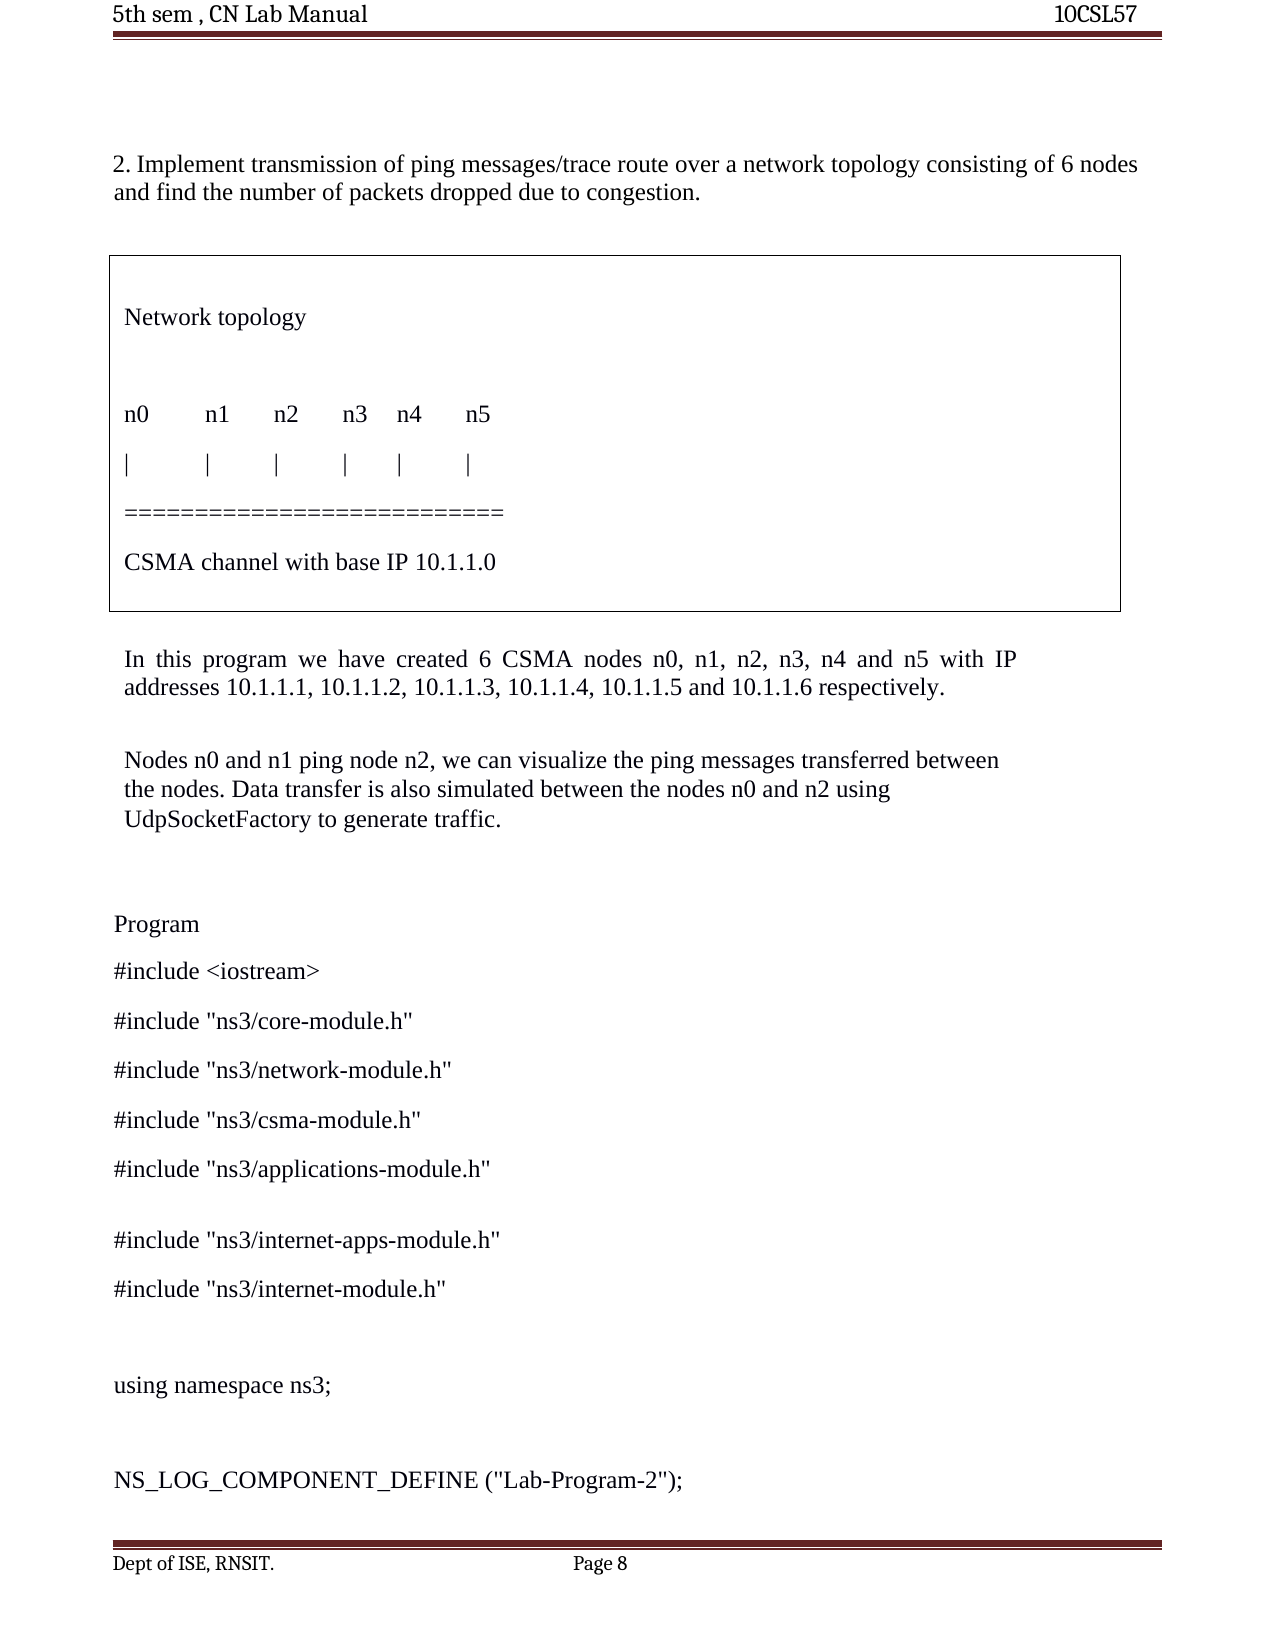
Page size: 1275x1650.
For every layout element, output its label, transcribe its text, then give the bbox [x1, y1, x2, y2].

list Implement transmission of ping messages/trace route over a network topology consisting of 6 nodes and find the number of packets dropped due to congestion. [112, 150, 1162, 206]
text n0 n1 n2 n3 n4 n5 [124, 399, 1162, 427]
text #include "ns3/csma-module.h" [113, 1105, 1162, 1134]
text | | | | | | [124, 448, 1162, 477]
text In this program we have created 6 CSMA nodes n0, n1, n2, n3, n4 and n5 with IP addresses 10.1.1.1, 10.1.1.2, 10.1.1.3, 10.1.1.4, 10.1.1.5 and 10.1.1.6 respectively. [124, 645, 1019, 701]
text #include "ns3/core-module.h" [113, 1006, 1162, 1034]
text #include "ns3/network-module.h" [113, 1055, 1162, 1084]
text =========================== [124, 498, 1162, 527]
text #include "ns3/internet-module.h" [113, 1274, 1162, 1303]
text #include <iostream> [113, 958, 1162, 985]
text #include "ns3/applications-module.h" [113, 1154, 1162, 1183]
text Program [113, 909, 1162, 938]
text #include "ns3/internet-apps-module.h" [113, 1225, 1162, 1254]
text NS_LOG_COMPONENT_DEFINE ("Lab-Program-2"); [113, 1465, 1162, 1494]
text Nodes n0 and n1 ping node n2, we can visualize the ping messages transferred between the nodes. Data transfer is also simulated between the nodes n0 and n2 using UdpSocketFactory to generate traffic. [124, 745, 1019, 833]
text using namespace ns3; [113, 1370, 1162, 1398]
text Network topology [124, 302, 1162, 331]
text CSMA channel with base IP 10.1.1.0 [124, 547, 1162, 576]
